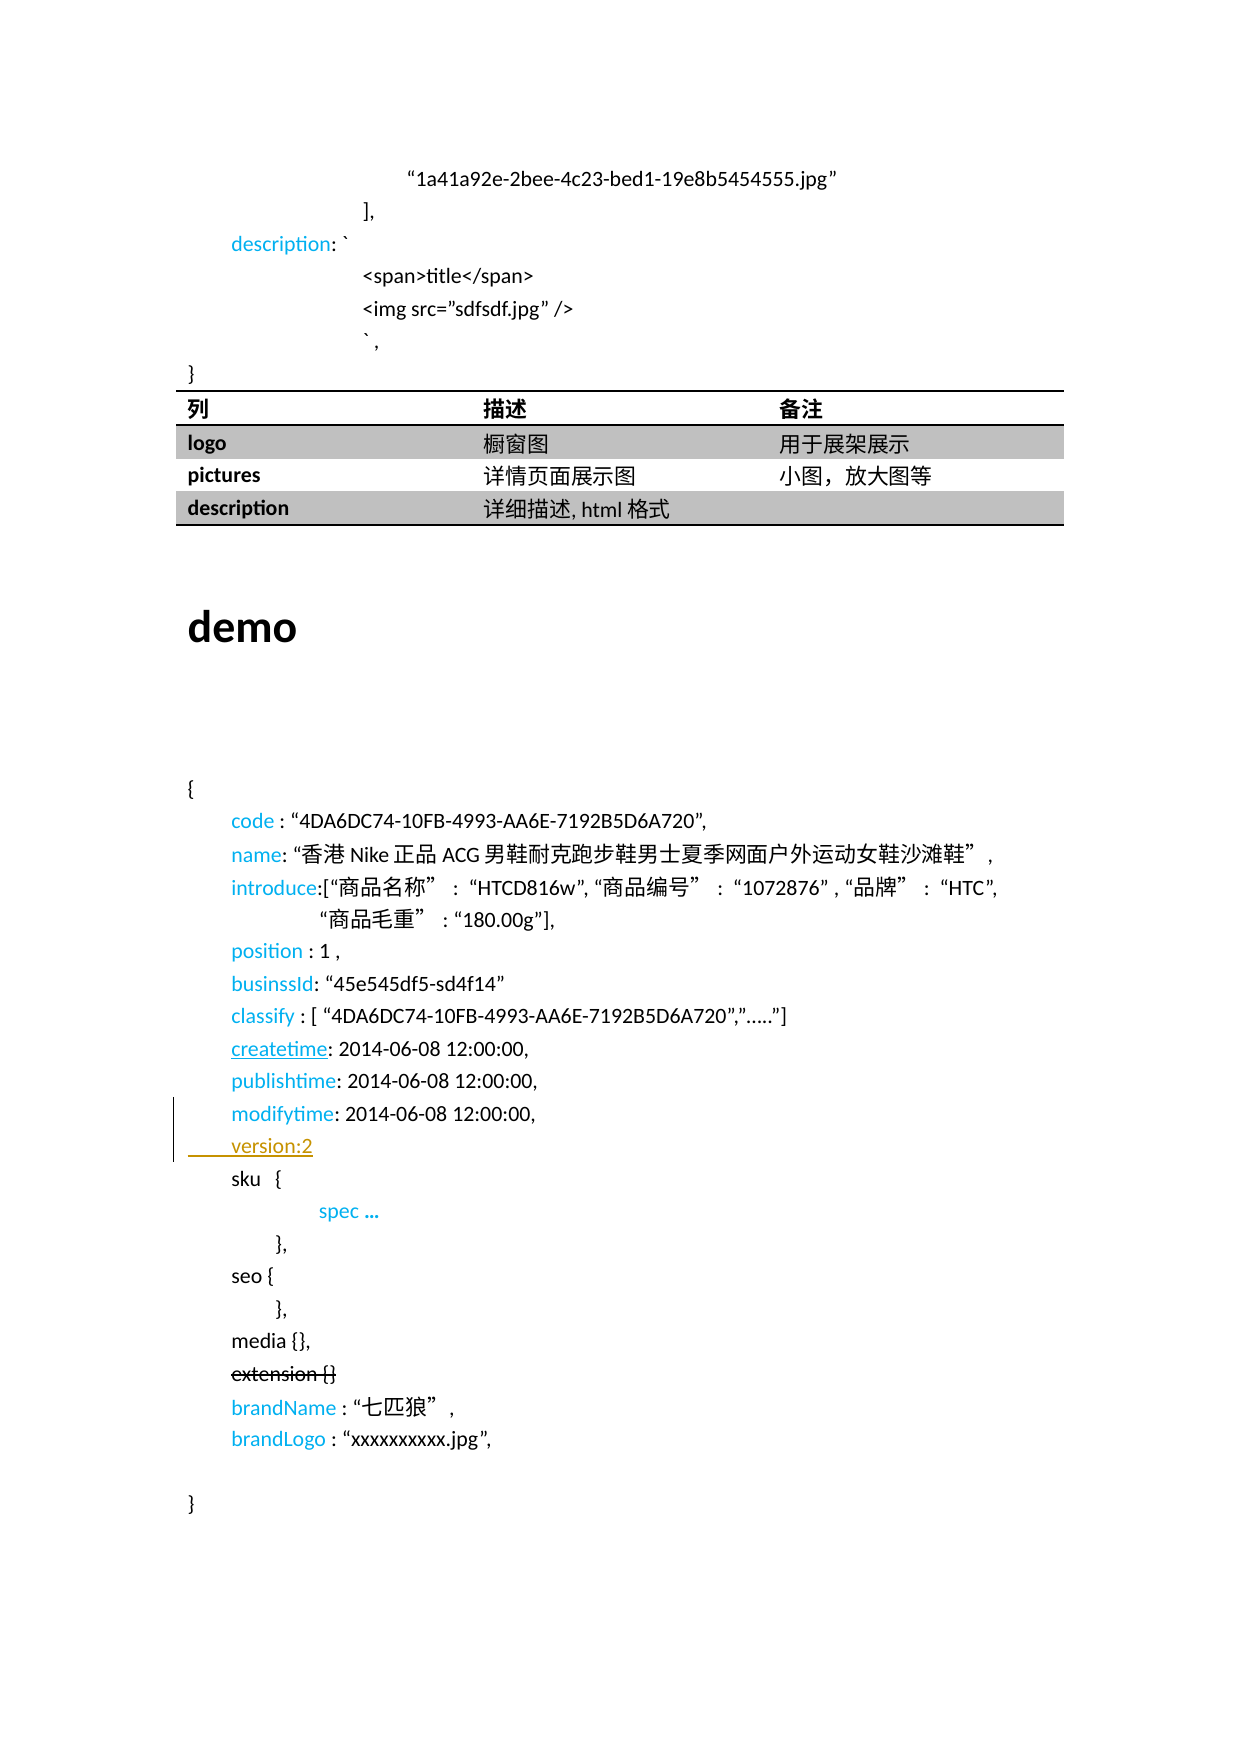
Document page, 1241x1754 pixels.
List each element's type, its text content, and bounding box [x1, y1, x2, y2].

text } [187, 357, 1053, 389]
text modifytime: 2014-06-08 12:00:00, [187, 1097, 1053, 1129]
text <span>title</span> [187, 259, 1053, 292]
text createtime: 2014-06-08 12:00:00, [187, 1032, 1053, 1064]
table_cell description [176, 491, 472, 524]
subtitle demo [187, 594, 1053, 659]
text }, [231, 1227, 1053, 1259]
table_cell 用于展架展示 [768, 426, 1064, 459]
table_cell 橱窗图 [472, 426, 768, 459]
table_cell [768, 491, 1064, 524]
text ` , [319, 324, 1053, 357]
text spec … [187, 1194, 1053, 1227]
text classify : [ “4DA6DC74-10FB-4993-AA6E-7192B5D6A720”,”…..”] [187, 999, 1053, 1032]
table_header 描述 [472, 392, 768, 424]
table_cell 详细描述, html格式 [472, 491, 768, 524]
text extension {} [187, 1357, 1053, 1389]
text introduce:[“商品名称” : “HTCD816w”, “商品编号” : “1072876” , “品牌” : “HTC”, [187, 869, 1053, 902]
text code : “4DA6DC74-10FB-4993-AA6E-7192B5D6A720”, [187, 804, 1053, 837]
table_header 列 [176, 392, 472, 424]
text position : 1 , [187, 934, 1053, 967]
table_cell 小图，放大图等 [768, 459, 1064, 491]
text businssId: “45e545df5-sd4f14” [187, 967, 1053, 999]
text seo { [187, 1259, 1053, 1292]
text “商品毛重” : “180.00g”], [275, 902, 1053, 934]
text publishtime: 2014-06-08 12:00:00, [187, 1064, 1053, 1097]
text sku { [187, 1162, 1053, 1194]
text }, [231, 1292, 1053, 1324]
text media {}, [187, 1324, 1053, 1357]
table_cell pictures [176, 459, 472, 491]
text brandLogo : “xxxxxxxxxx.jpg”, [187, 1422, 1053, 1454]
text } [187, 1487, 1053, 1519]
text { [187, 772, 1053, 804]
table_cell logo [176, 426, 472, 459]
table_header 备注 [768, 392, 1064, 424]
text “1a41a92e-2bee-4c23-bed1-19e8b5454555.jpg” [187, 162, 1053, 194]
table_cell 详情页面展示图 [472, 459, 768, 491]
text ], [319, 194, 1053, 227]
text description: ` [187, 227, 1053, 259]
text <img src=”sdfsdf.jpg” /> [187, 292, 1053, 324]
text name: “香港Nike正品 ACG男鞋耐克跑步鞋男士夏季网面户外运动女鞋沙滩鞋”, [187, 837, 1053, 869]
text brandName : “七匹狼”, [187, 1389, 1053, 1422]
